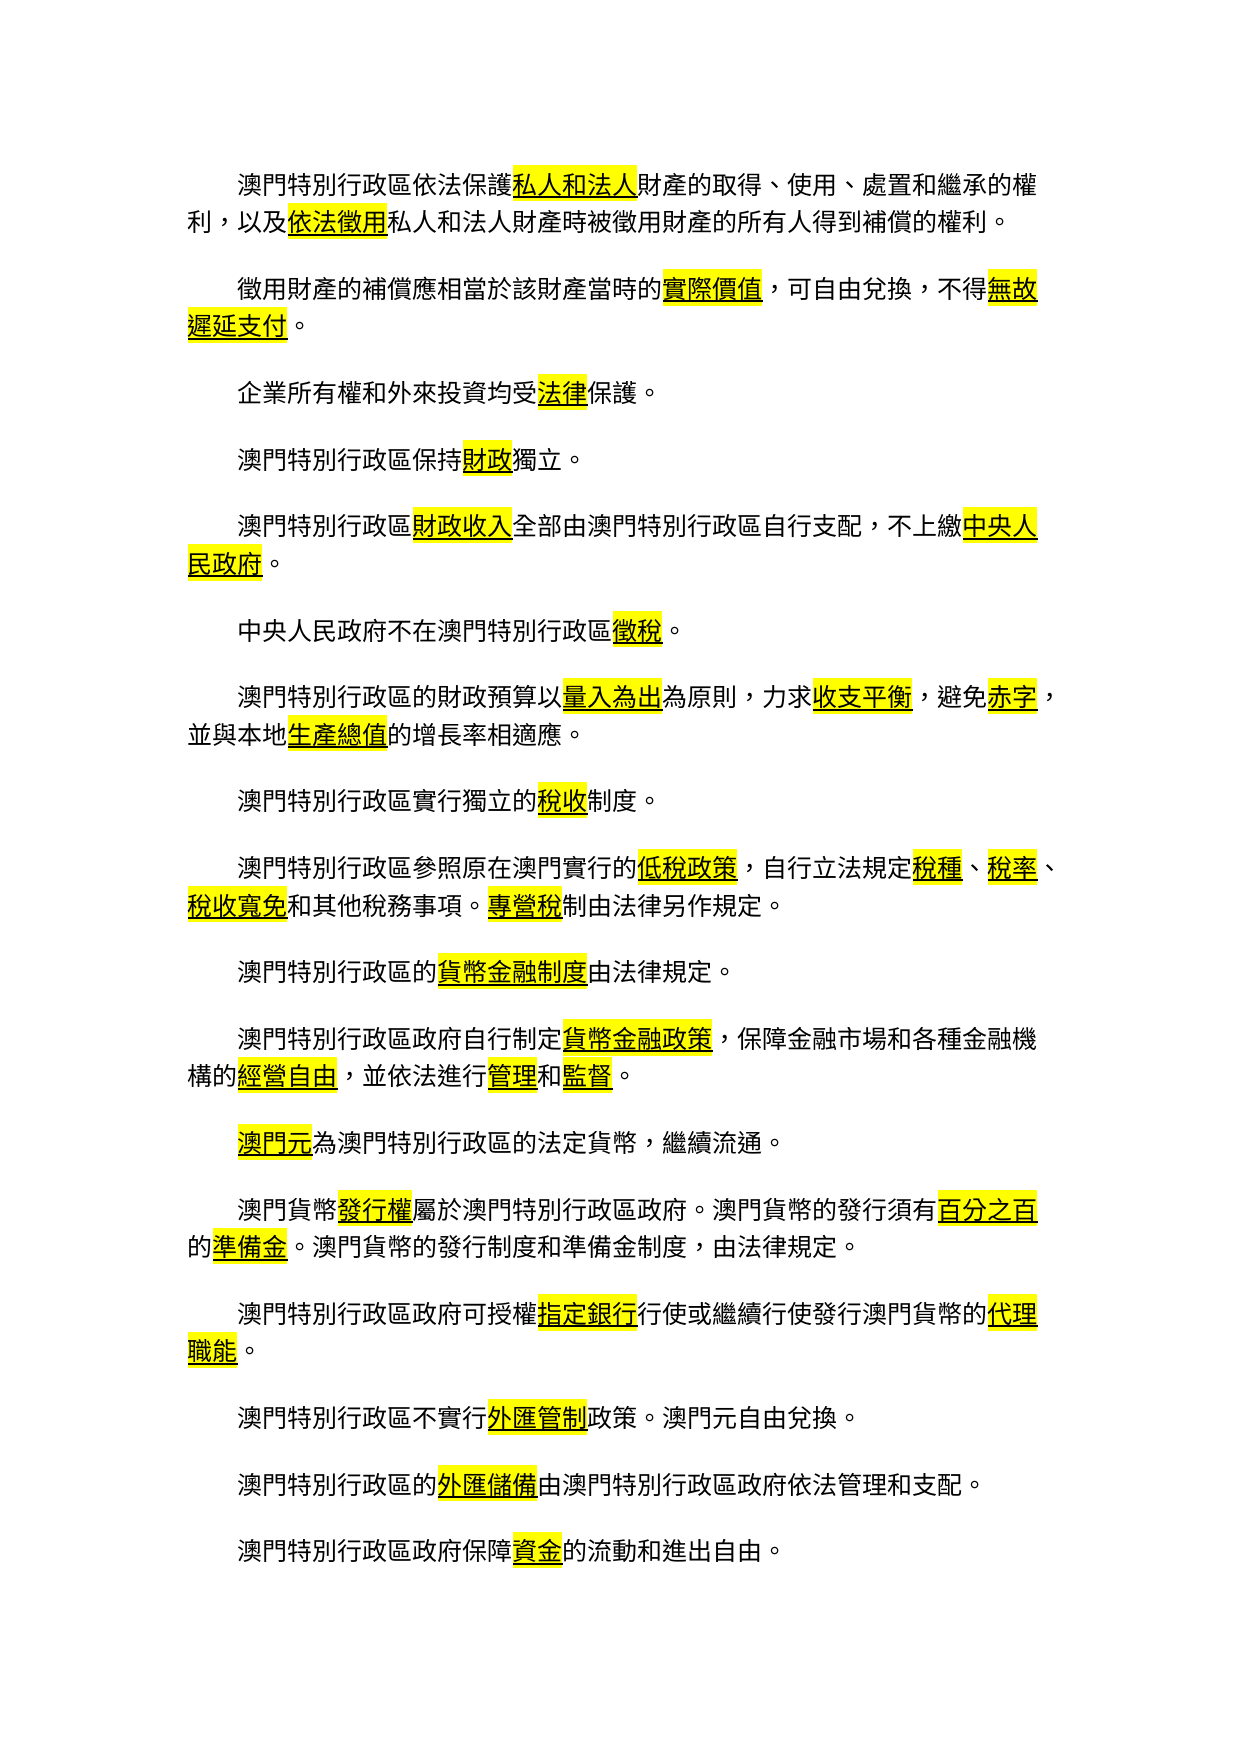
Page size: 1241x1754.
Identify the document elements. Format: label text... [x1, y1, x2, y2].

text 澳門特別行政區參照原在澳門實行的低稅政策，自行立法規定稅種、稅率、稅收寬免和其他稅務事項。專營稅制由法律另作規定。 [187, 848, 1053, 923]
text 澳門特別行政區的貨幣金融制度由法律規定。 [187, 952, 1053, 989]
text 澳門特別行政區保持財政獨立。 [187, 439, 1053, 477]
text 澳門特別行政區政府保障資金的流動和進出自由。 [187, 1531, 1053, 1569]
text 澳門特別行政區政府自行制定貨幣金融政策，保障金融市場和各種金融機構的經營自由，並依法進行管理和監督。 [187, 1019, 1053, 1094]
text 中央人民政府不在澳門特別行政區徵稅。 [187, 610, 1053, 648]
text 澳門特別行政區依法保護私人和法人財產的取得、使用、處置和繼承的權利，以及依法徵用私人和法人財產時被徵用財產的所有人得到補償的權利。 [187, 164, 1053, 239]
text 澳門特別行政區不實行外匯管制政策。澳門元自由兌換。 [187, 1398, 1053, 1435]
text 澳門特別行政區的財政預算以量入為出為原則，力求收支平衡，避免赤字，並與本地生產總值的增長率相適應。 [187, 677, 1053, 752]
text 澳門元為澳門特別行政區的法定貨幣，繼續流通。 [187, 1123, 1053, 1160]
text 徵用財產的補償應相當於該財產當時的實際價值，可自由兌換，不得無故遲延支付。 [187, 269, 1053, 344]
text 澳門特別行政區政府可授權指定銀行行使或繼續行使發行澳門貨幣的代理職能。 [187, 1294, 1053, 1369]
text 澳門特別行政區的外匯儲備由澳門特別行政區政府依法管理和支配。 [187, 1464, 1053, 1502]
text 澳門特別行政區財政收入全部由澳門特別行政區自行支配，不上繳中央人民政府。 [187, 506, 1053, 581]
text 澳門貨幣發行權屬於澳門特別行政區政府。澳門貨幣的發行須有百分之百的準備金。澳門貨幣的發行制度和準備金制度，由法律規定。 [187, 1189, 1053, 1264]
text 企業所有權和外來投資均受法律保護。 [187, 373, 1053, 410]
text 澳門特別行政區實行獨立的稅收制度。 [187, 781, 1053, 819]
